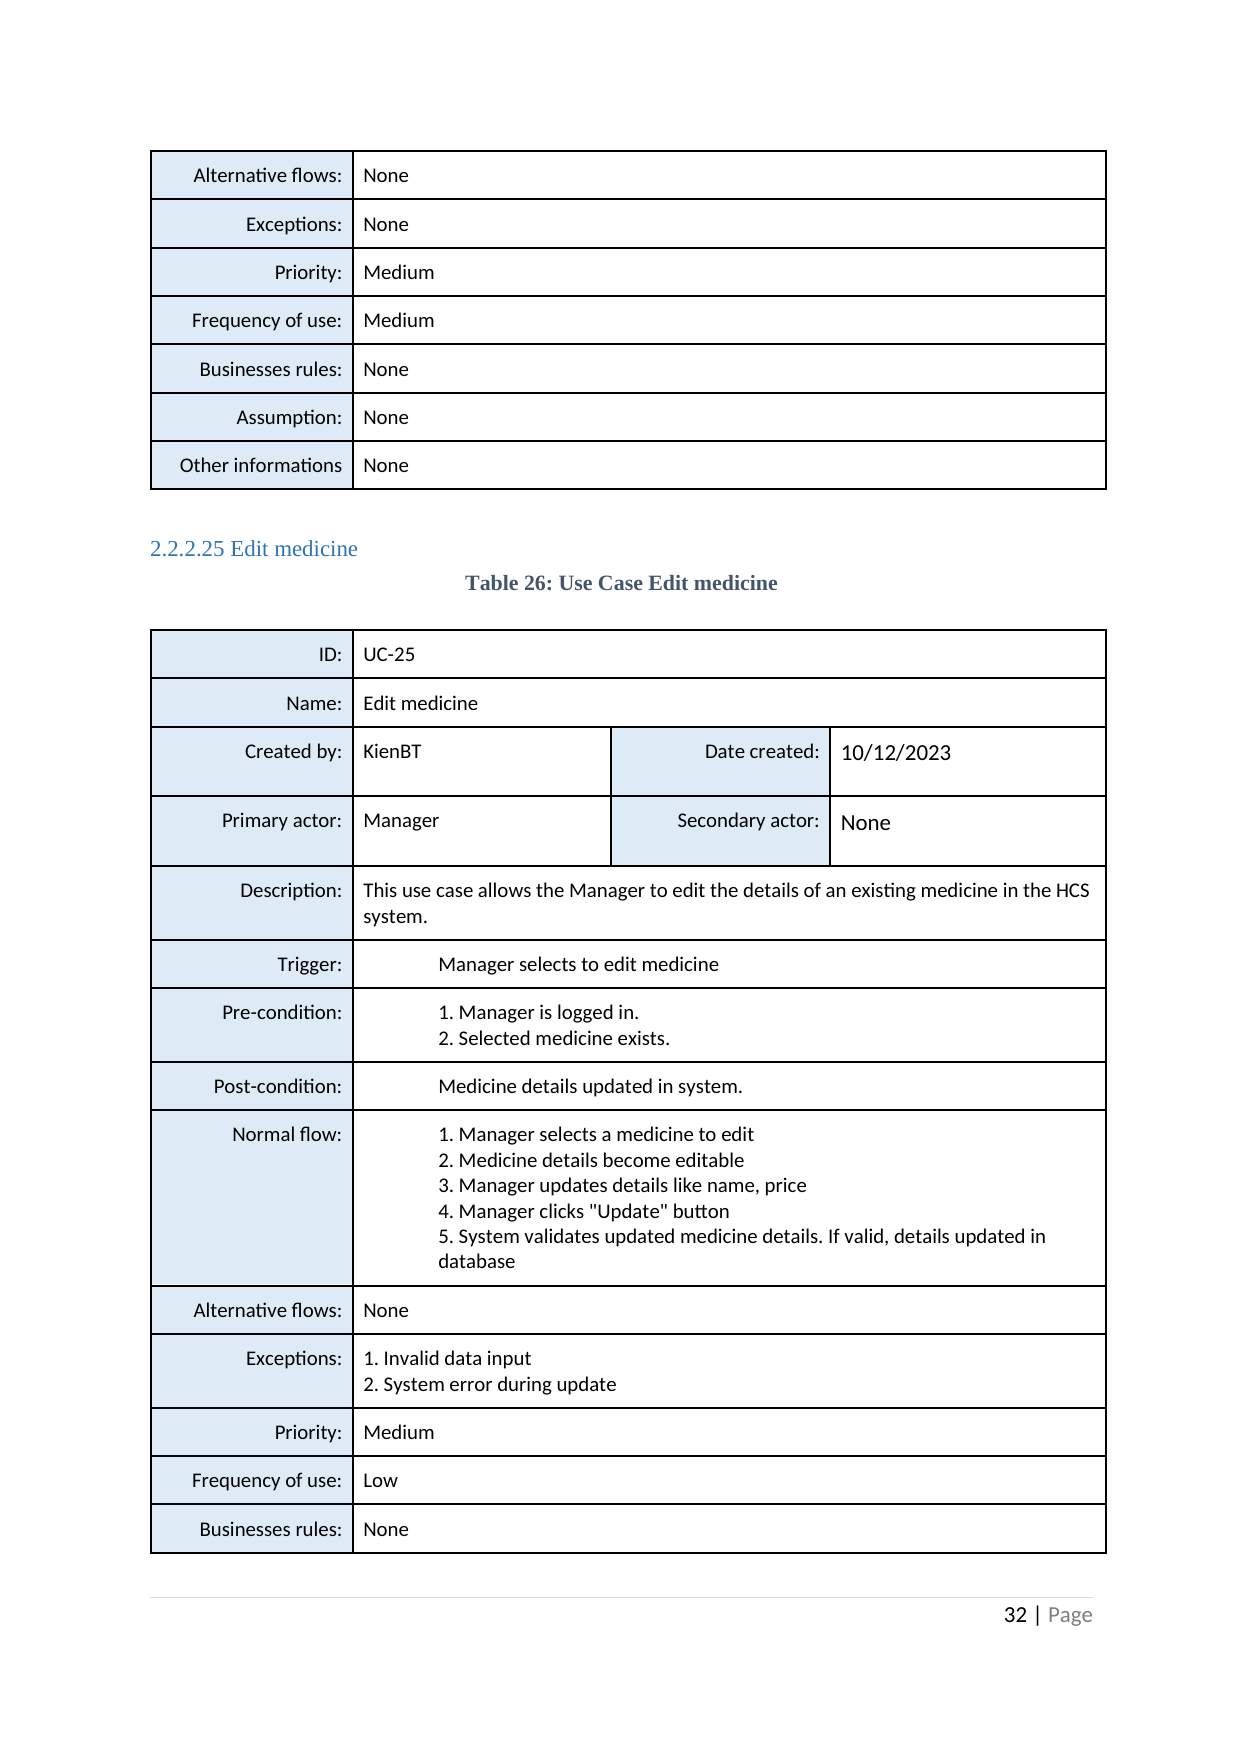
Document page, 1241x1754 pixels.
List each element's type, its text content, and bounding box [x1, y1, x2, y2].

table_cell Post-condition: [152, 1063, 352, 1109]
table_cell 10/12/2023 [831, 728, 1105, 795]
table_cell Businesses rules: [152, 1505, 352, 1552]
table_cell Frequency of use: [152, 1457, 352, 1503]
subtitle 2.2.2.25 Edit medicine [150, 536, 1093, 562]
table_cell Low [354, 1457, 1105, 1503]
table_cell Alternative flows: [152, 1287, 352, 1333]
table_cell Manager [354, 797, 610, 865]
table_cell None [354, 394, 1105, 440]
table_cell Created by: [152, 728, 352, 795]
table_cell None [354, 152, 1105, 198]
table_cell This use case allows the Manager to edit the details of an existing medicine in the HCS system. [354, 867, 1105, 939]
table_cell Exceptions: [152, 200, 352, 247]
table_cell None [354, 1505, 1105, 1552]
table_cell Other informations [152, 442, 352, 488]
table_cell 1. Invalid data input 2. System error during update [354, 1335, 1105, 1407]
table_header UC-25 [354, 631, 1105, 677]
text Table 26: Use Case Edit medicine [150, 570, 1093, 595]
table_cell Businesses rules: [152, 345, 352, 392]
table_cell Edit medicine [354, 679, 1105, 726]
table_cell KienBT [354, 728, 610, 795]
table_cell Priority: [152, 249, 352, 295]
table_cell None [354, 200, 1105, 247]
table_cell Medium [354, 1409, 1105, 1455]
table_cell Secondary actor: [612, 797, 829, 865]
table_cell Date created: [612, 728, 829, 795]
table_cell 1. Manager is logged in. 2. Selected medicine exists. [354, 989, 1105, 1061]
table_cell None [354, 1287, 1105, 1333]
table_cell Trigger: [152, 941, 352, 987]
table_cell Priority: [152, 1409, 352, 1455]
table_cell Name: [152, 679, 352, 726]
table_cell None [831, 797, 1105, 865]
table_cell Medium [354, 249, 1105, 295]
table_cell None [354, 345, 1105, 392]
table_cell Assumption: [152, 394, 352, 440]
table_cell Medium [354, 297, 1105, 343]
table_cell Medicine details updated in system. [354, 1063, 1105, 1109]
table_cell Manager selects to edit medicine [354, 941, 1105, 987]
table_cell Pre-condition: [152, 989, 352, 1061]
table_cell Alternative flows: [152, 152, 352, 198]
table_header ID: [152, 631, 352, 677]
table_cell Normal flow: [152, 1111, 352, 1284]
table_cell 1. Manager selects a medicine to edit 2. Medicine details become editable 3. Manager updates details like name, price 4. Manager clicks "Update" button 5. System validates updated medicine details. If valid, details updated in database [354, 1111, 1105, 1284]
table_cell Exceptions: [152, 1335, 352, 1407]
table_cell Description: [152, 867, 352, 939]
table_cell Frequency of use: [152, 297, 352, 343]
table_cell None [354, 442, 1105, 488]
table_cell Primary actor: [152, 797, 352, 865]
